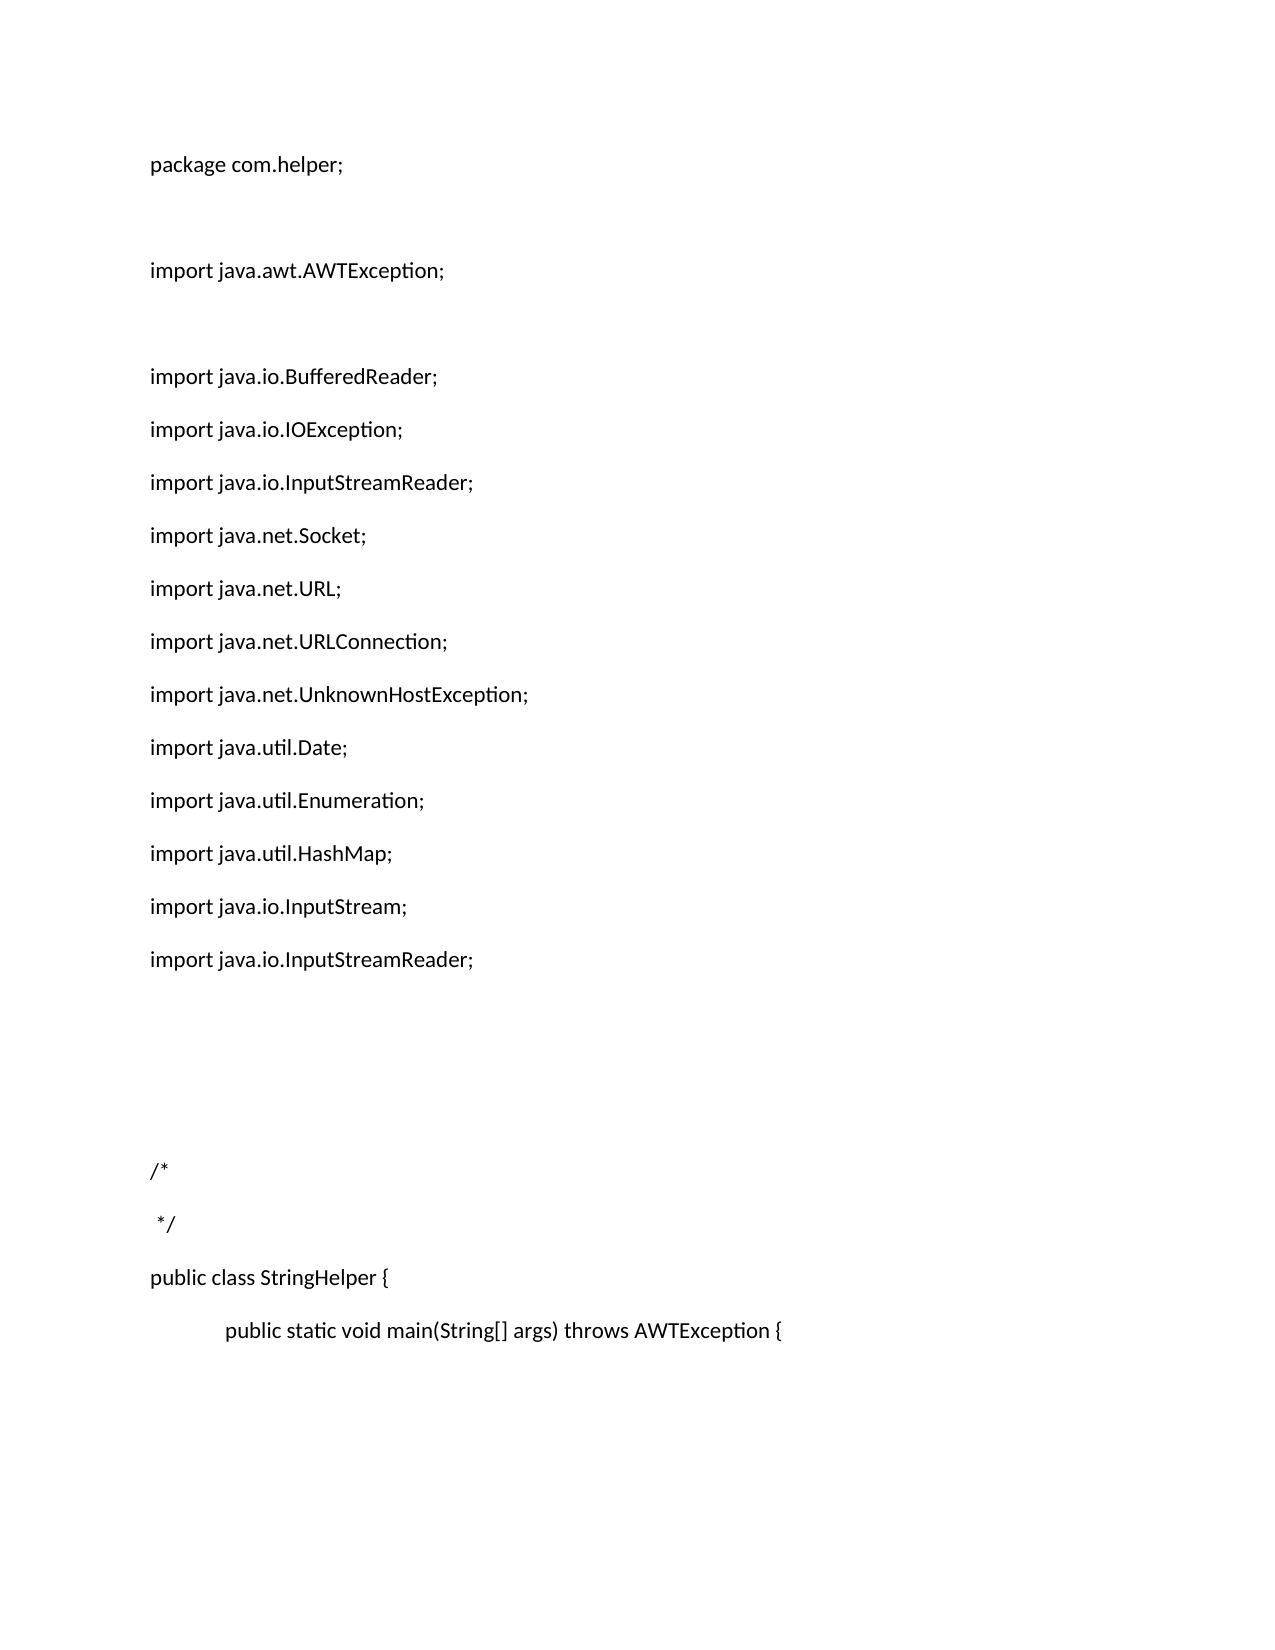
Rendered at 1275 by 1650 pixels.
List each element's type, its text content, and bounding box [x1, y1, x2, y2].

text import java.net.URLConnection; [150, 627, 1125, 655]
text */ [150, 1210, 1125, 1238]
text import java.net.UnknownHostException; [150, 680, 1125, 708]
text import java.util.HashMap; [150, 839, 1125, 867]
text import java.io.InputStreamReader; [150, 945, 1125, 973]
text public class StringHelper { [150, 1263, 1125, 1291]
text package com.helper; [150, 150, 1125, 178]
text import java.net.Socket; [150, 521, 1125, 549]
text import java.io.InputStream; [150, 892, 1125, 920]
text import java.util.Enumeration; [150, 786, 1125, 814]
text import java.io.BufferedReader; [150, 362, 1125, 390]
text public static void main(String[] args) throws AWTException { [150, 1316, 1125, 1344]
text import java.awt.AWTException; [150, 256, 1125, 284]
text import java.io.InputStreamReader; [150, 468, 1125, 496]
text import java.util.Date; [150, 733, 1125, 761]
text import java.net.URL; [150, 574, 1125, 602]
text /* [150, 1157, 1125, 1185]
text import java.io.IOException; [150, 415, 1125, 443]
